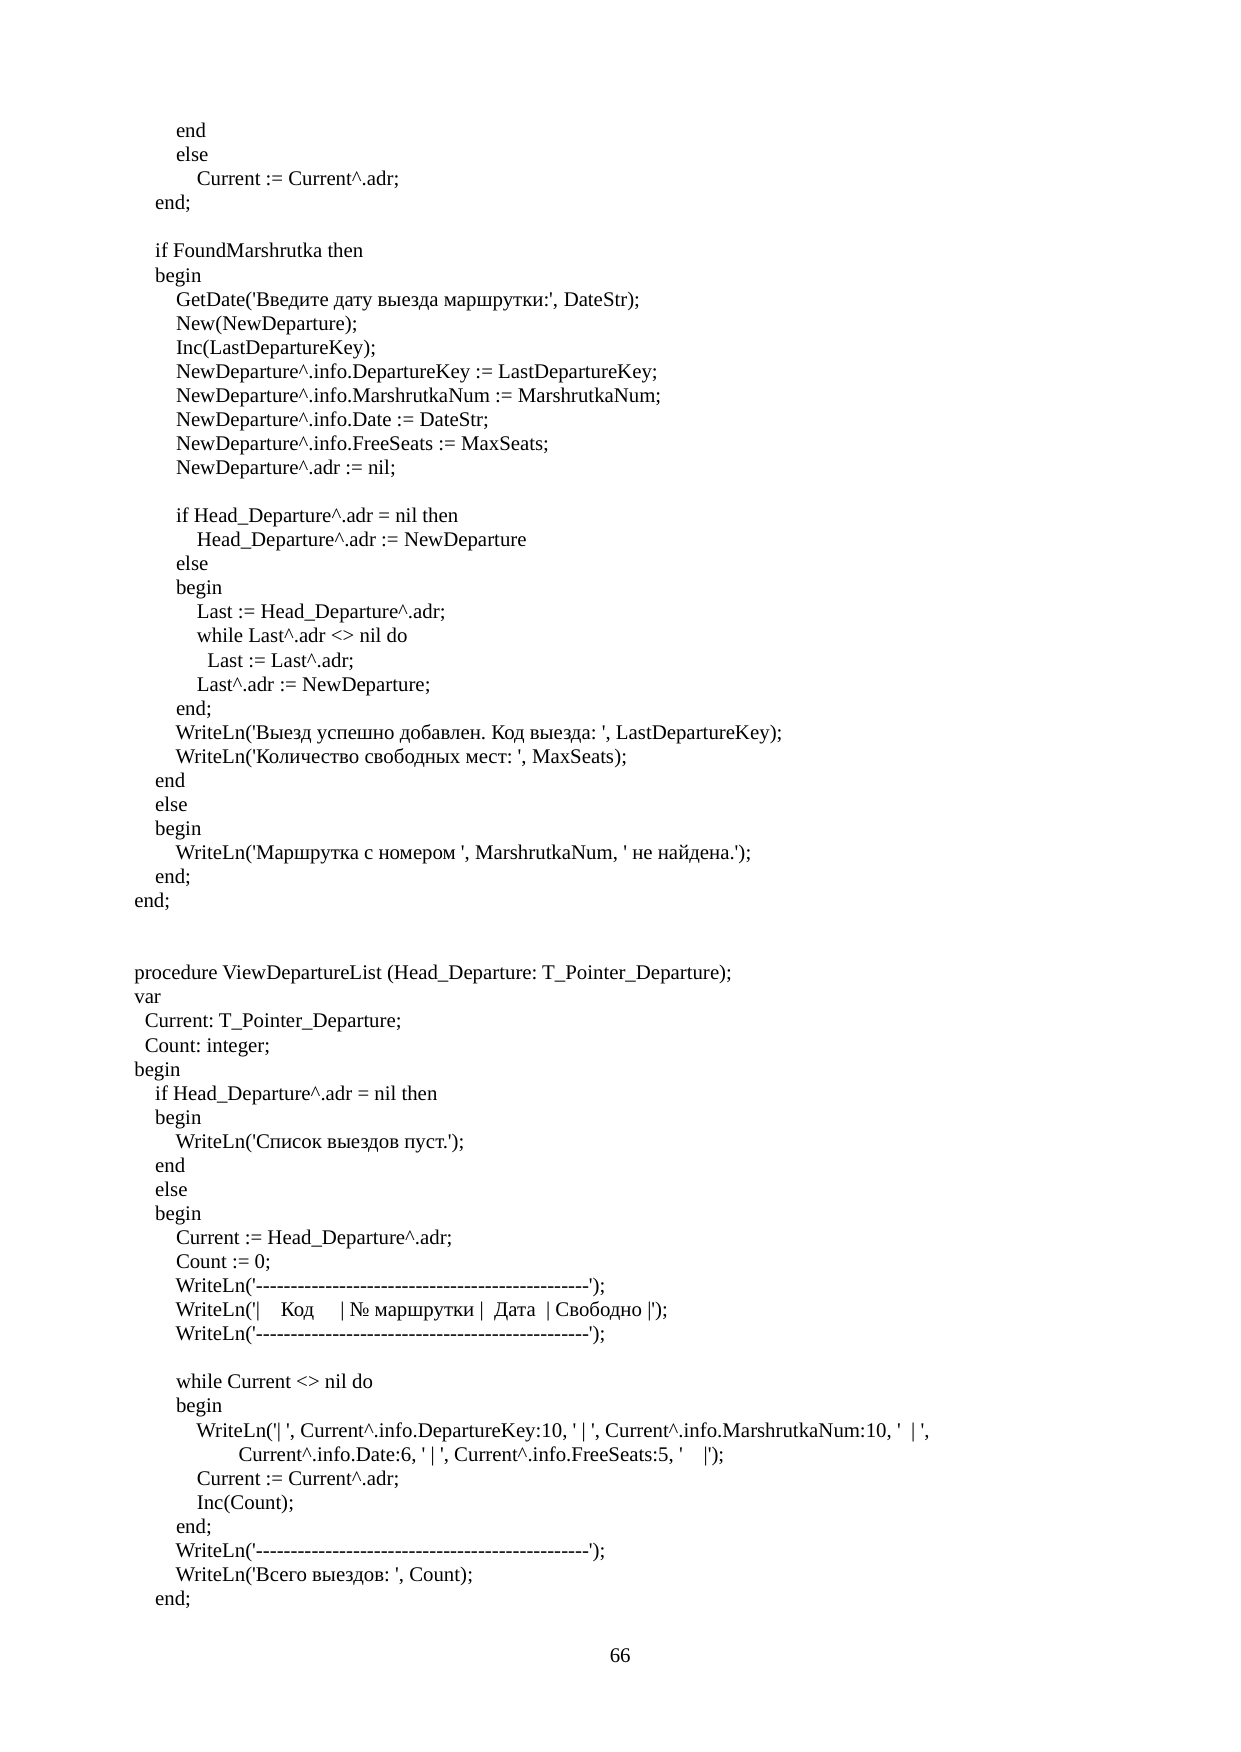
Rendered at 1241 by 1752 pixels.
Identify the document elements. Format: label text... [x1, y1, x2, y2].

text else [134, 1177, 1122, 1201]
text Current: T_Pointer_Departure; [134, 1008, 1122, 1032]
text WriteLn('------------------------------------------------'); [134, 1321, 1122, 1345]
text Count: integer; [134, 1032, 1122, 1057]
text else [134, 551, 1122, 575]
text end; [134, 888, 1122, 912]
text Current := Current^.adr; [134, 166, 1122, 190]
text WriteLn('------------------------------------------------'); [134, 1273, 1122, 1297]
text WriteLn('Маршрутка с номером ', MarshrutkaNum, ' не найдена.'); [134, 840, 1122, 864]
text begin [134, 1057, 1122, 1081]
text else [134, 142, 1122, 166]
text end [134, 1153, 1122, 1177]
text WriteLn('| Код | № маршрутки | Дата | Свободно |'); [134, 1297, 1122, 1321]
text begin [134, 1201, 1122, 1225]
text Inc(Count); [134, 1490, 1122, 1514]
text var [134, 984, 1122, 1008]
text begin [134, 1393, 1122, 1417]
text WriteLn('Выезд успешно добавлен. Код выезда: ', LastDepartureKey); [134, 720, 1122, 744]
text end; [134, 1514, 1122, 1538]
text end; [134, 190, 1122, 214]
text end [134, 118, 1122, 142]
text if FoundMarshrutka then [134, 238, 1122, 262]
text Last := Last^.adr; [134, 647, 1122, 672]
text Count := 0; [134, 1249, 1122, 1273]
text end [134, 768, 1122, 792]
text NewDeparture^.info.Date := DateStr; [134, 407, 1122, 431]
text NewDeparture^.adr := nil; [134, 455, 1122, 479]
text GetDate('Введите дату выезда маршрутки:', DateStr); [134, 287, 1122, 311]
text Current := Head_Departure^.adr; [134, 1225, 1122, 1249]
text Current^.info.Date:6, ' | ', Current^.info.FreeSeats:5, ' |'); [134, 1442, 1122, 1466]
text while Current <> nil do [134, 1369, 1122, 1393]
text end; [134, 696, 1122, 720]
text begin [134, 262, 1122, 287]
text if Head_Departure^.adr = nil then [134, 503, 1122, 527]
text end; [134, 864, 1122, 888]
text begin [134, 575, 1122, 599]
text NewDeparture^.info.FreeSeats := MaxSeats; [134, 431, 1122, 455]
text procedure ViewDepartureList (Head_Departure: T_Pointer_Departure); [134, 960, 1122, 984]
text NewDeparture^.info.MarshrutkaNum := MarshrutkaNum; [134, 383, 1122, 407]
text while Last^.adr <> nil do [134, 623, 1122, 647]
text Inc(LastDepartureKey); [134, 335, 1122, 359]
text WriteLn('Всего выездов: ', Count); [134, 1562, 1122, 1586]
text WriteLn('Количество свободных мест: ', MaxSeats); [134, 744, 1122, 768]
text Last^.adr := NewDeparture; [134, 672, 1122, 696]
text if Head_Departure^.adr = nil then [134, 1081, 1122, 1105]
text end; [134, 1586, 1122, 1610]
text begin [134, 1105, 1122, 1129]
text WriteLn('Список выездов пуст.'); [134, 1129, 1122, 1153]
text WriteLn('| ', Current^.info.DepartureKey:10, ' | ', Current^.info.MarshrutkaNum:10, ' | ', [134, 1417, 1122, 1442]
text NewDeparture^.info.DepartureKey := LastDepartureKey; [134, 359, 1122, 383]
text WriteLn('------------------------------------------------'); [134, 1538, 1122, 1562]
text begin [134, 816, 1122, 840]
text Last := Head_Departure^.adr; [134, 599, 1122, 623]
text else [134, 792, 1122, 816]
text Current := Current^.adr; [134, 1466, 1122, 1490]
text Head_Departure^.adr := NewDeparture [134, 527, 1122, 551]
text New(NewDeparture); [134, 311, 1122, 335]
